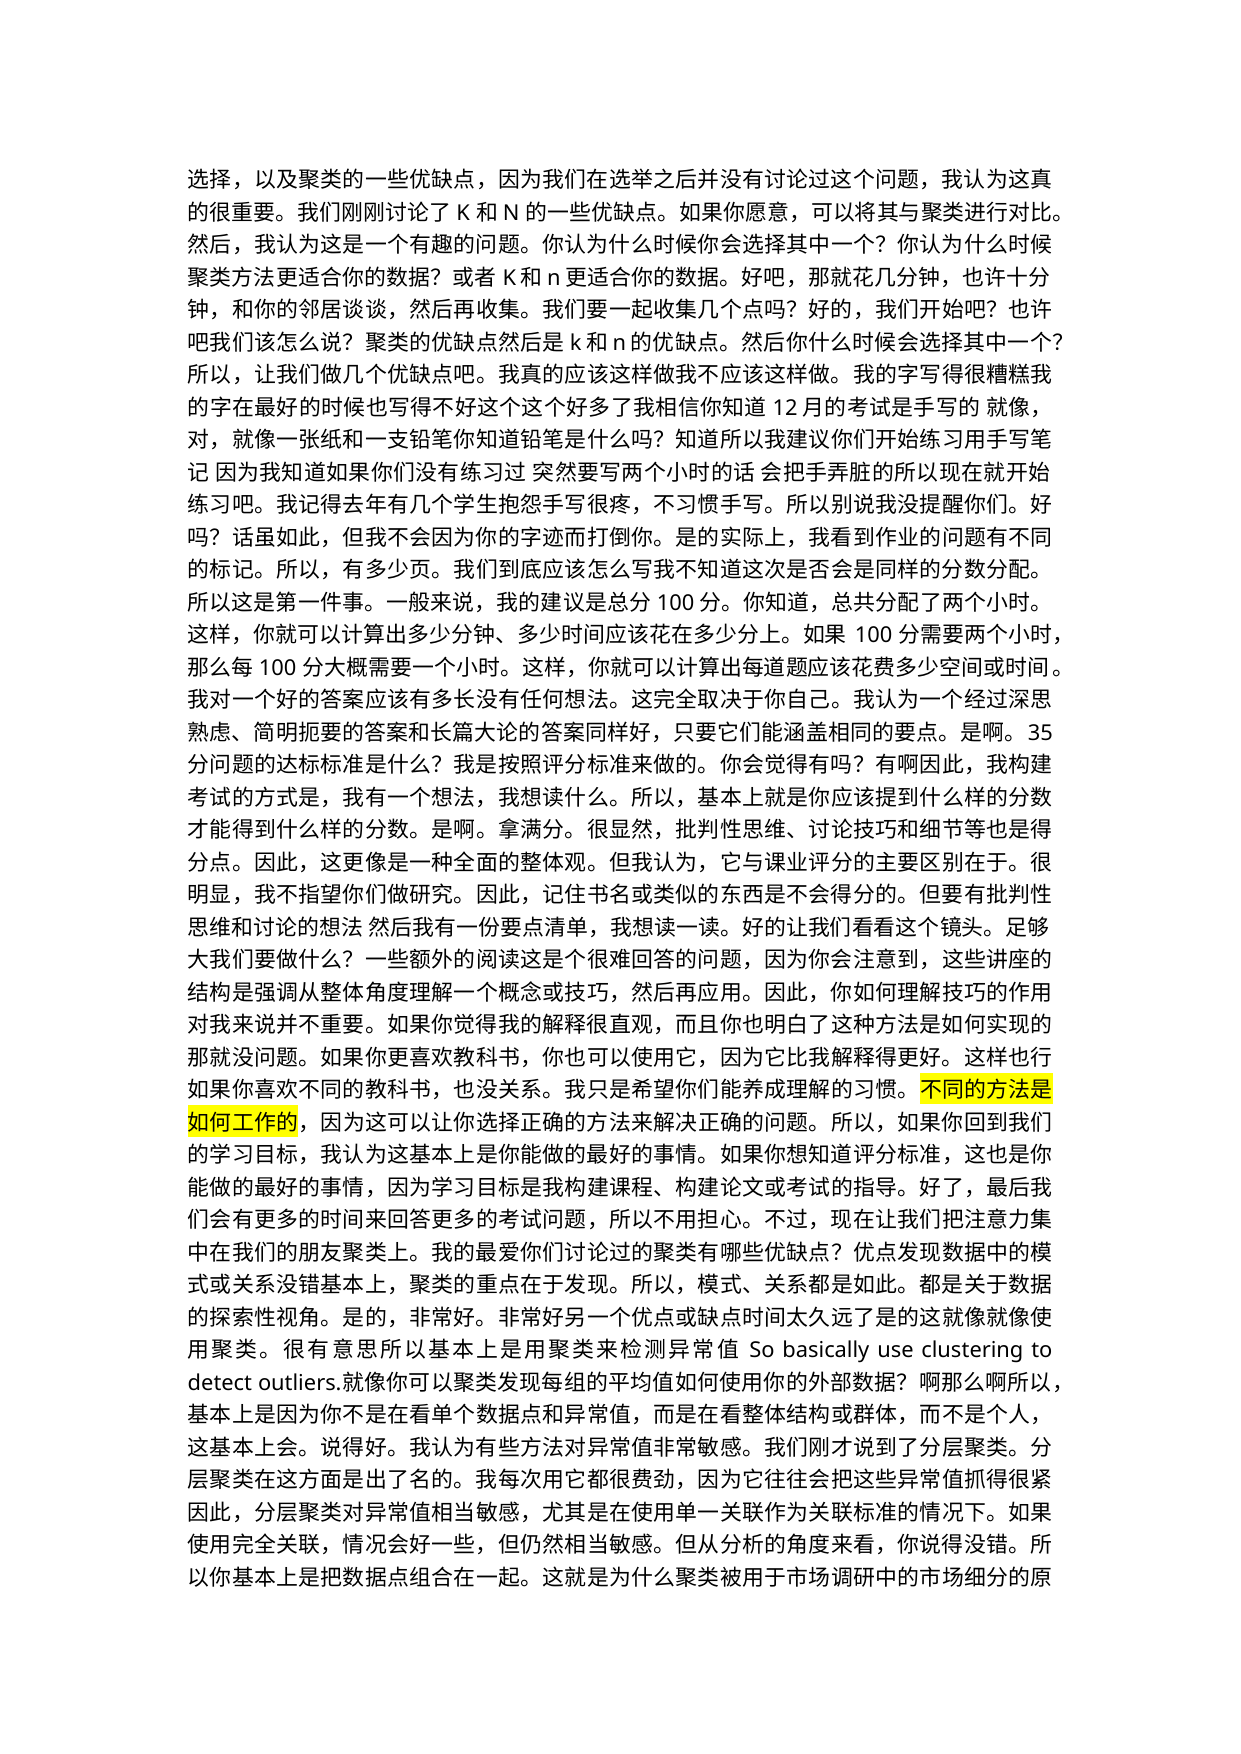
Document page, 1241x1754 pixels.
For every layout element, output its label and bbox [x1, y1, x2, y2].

text [187, 162, 1053, 1592]
